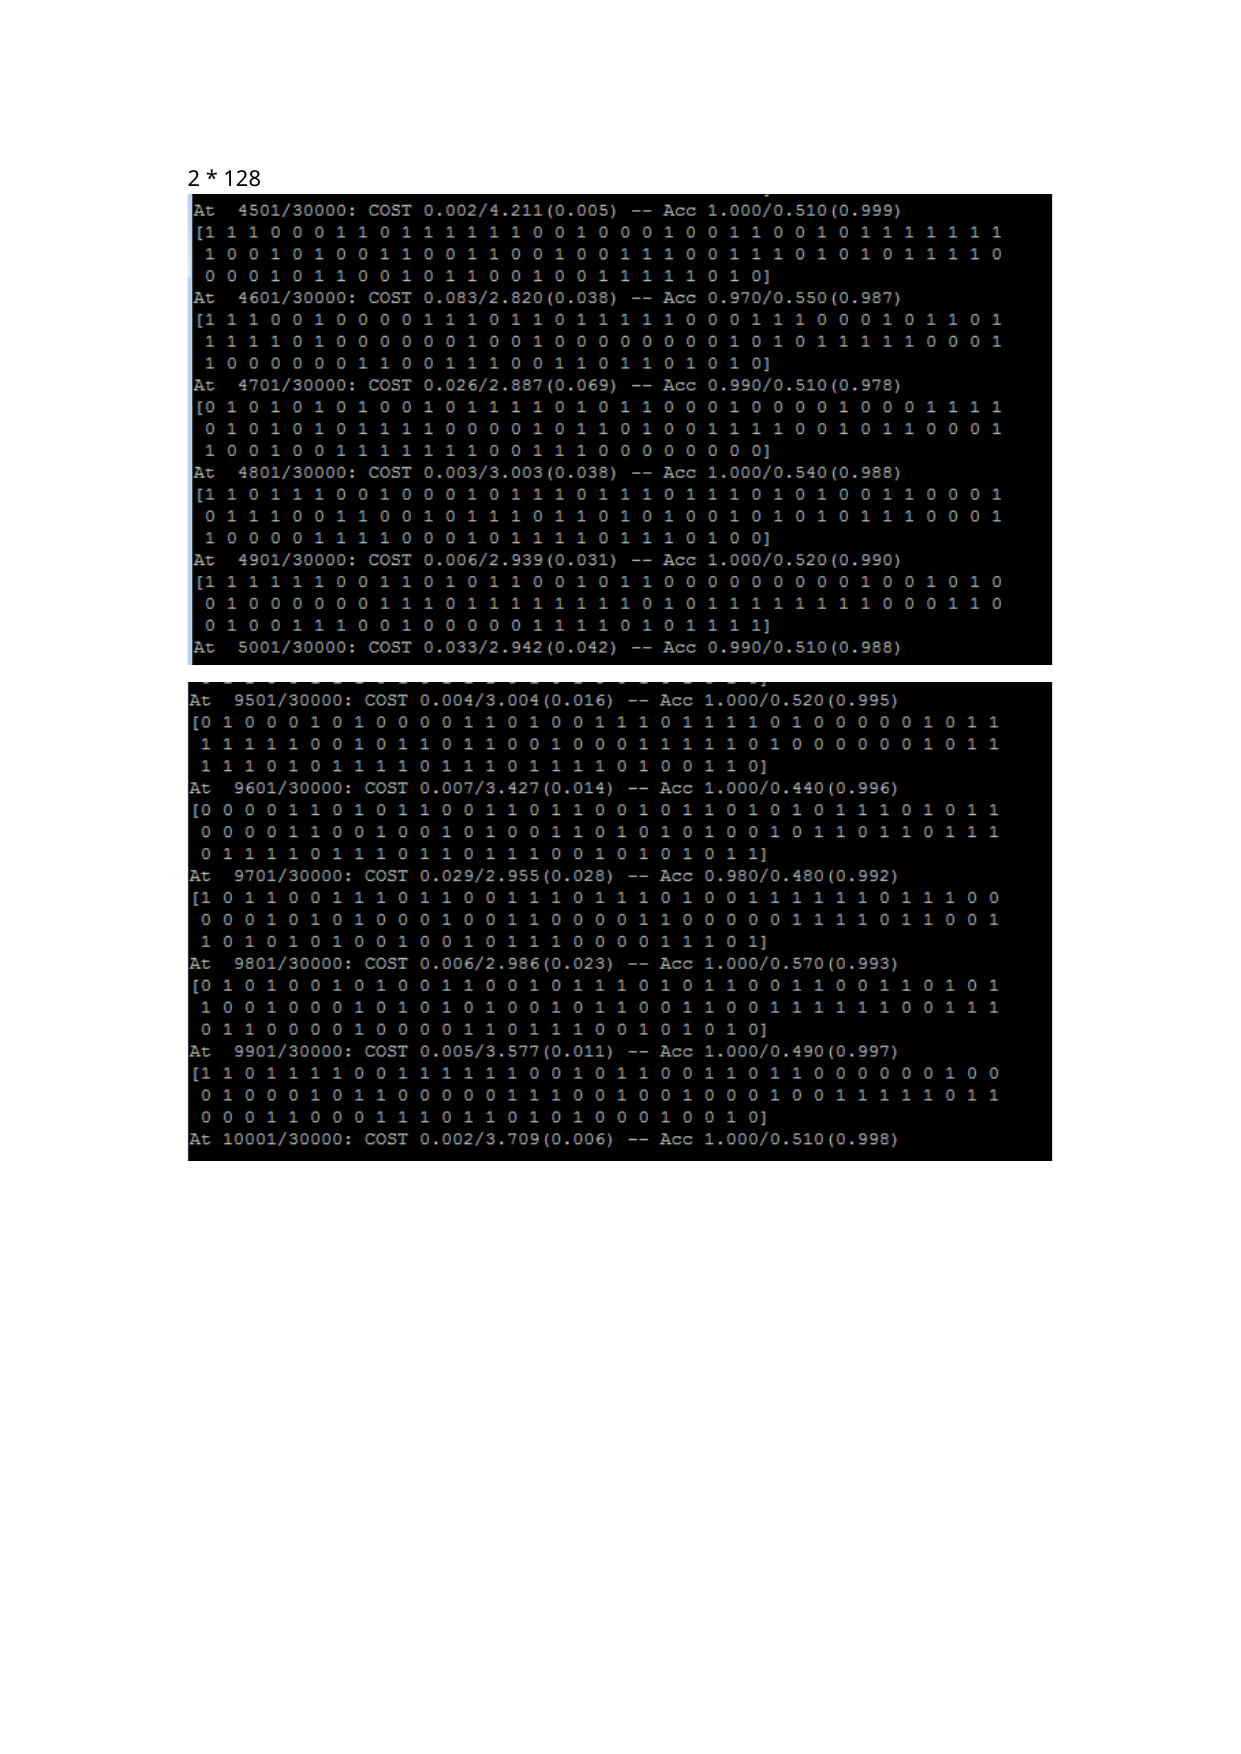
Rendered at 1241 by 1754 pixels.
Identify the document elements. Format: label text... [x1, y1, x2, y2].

text 2 * 128 [187, 162, 1053, 194]
picture [187, 194, 1053, 665]
picture [187, 682, 1053, 1161]
